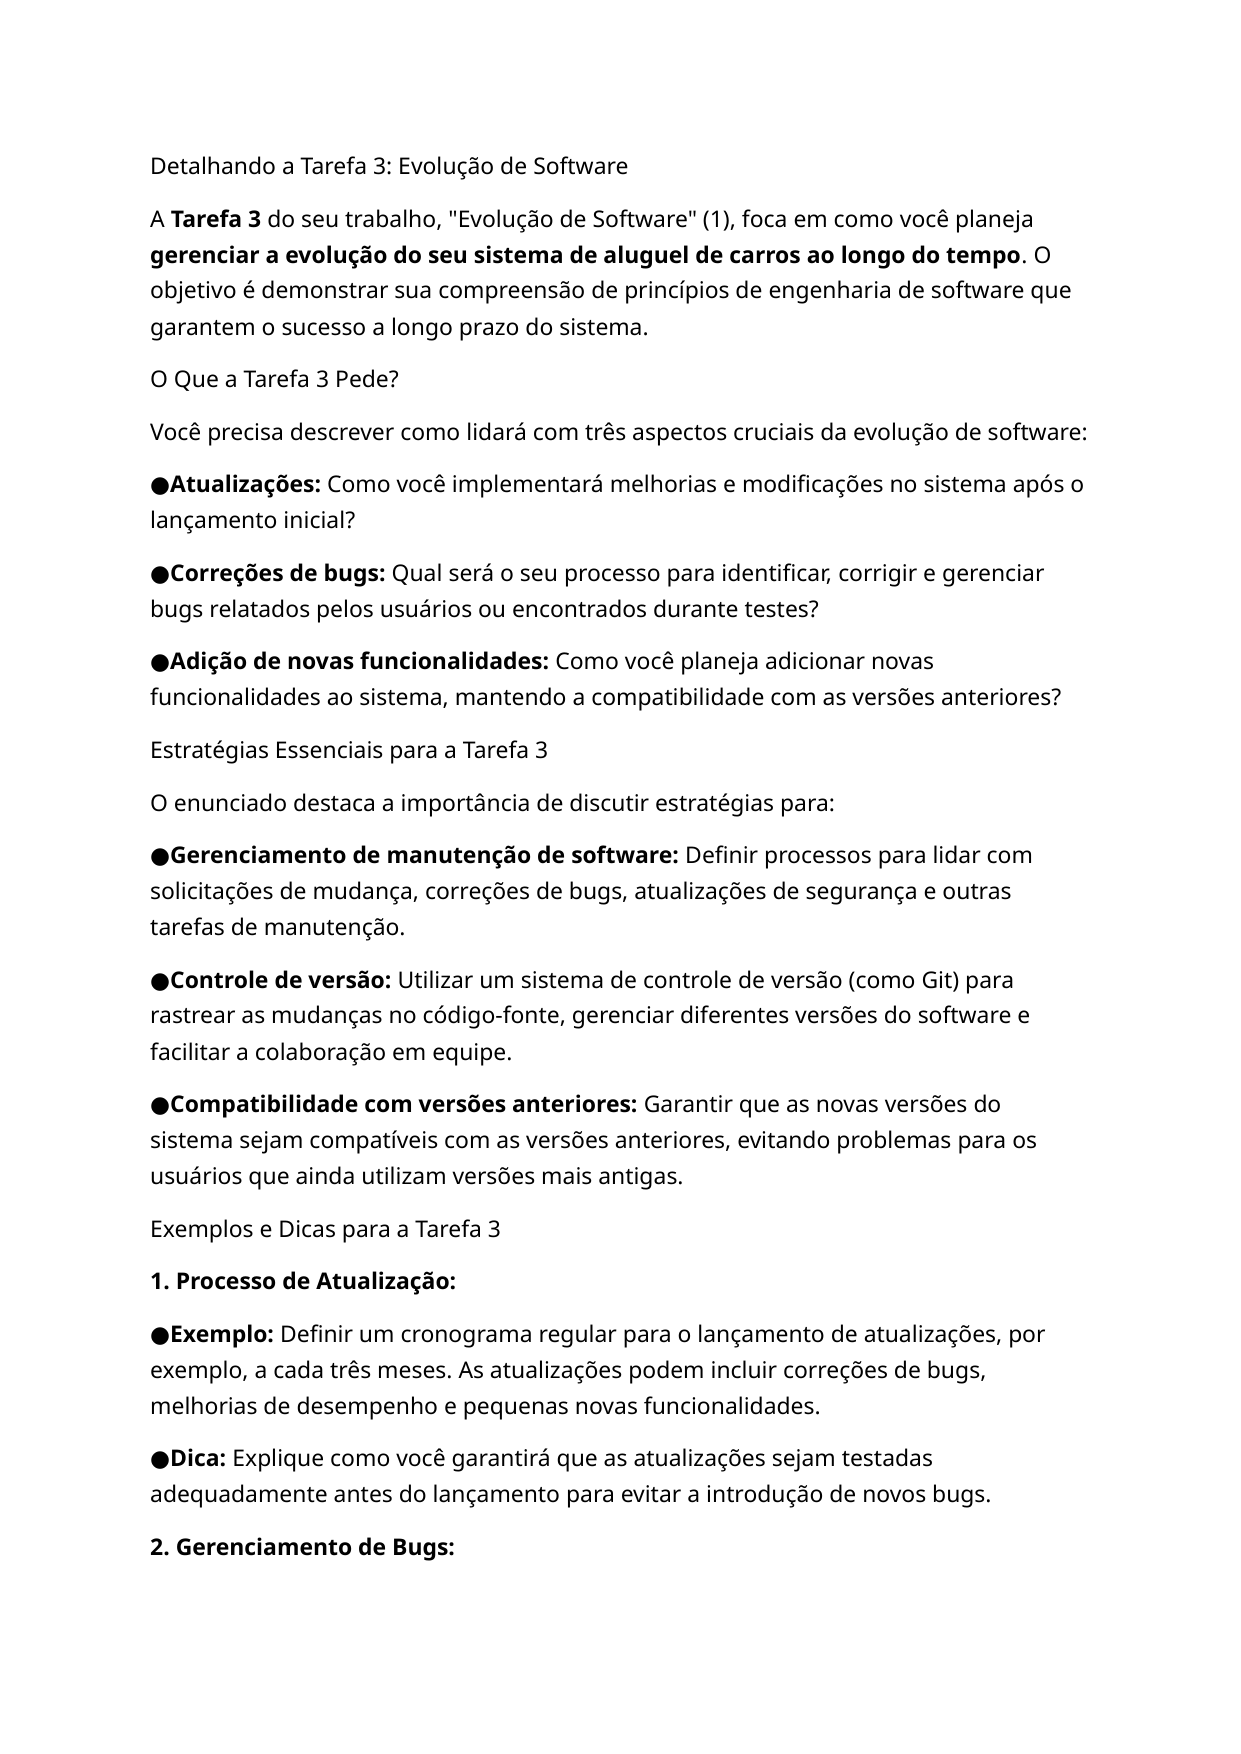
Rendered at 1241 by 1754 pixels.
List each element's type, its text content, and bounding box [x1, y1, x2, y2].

text Estratégias Essenciais para a Tarefa 3 [150, 734, 1090, 765]
text 1. Processo de Atualização: [150, 1265, 1090, 1296]
text ●Atualizações: Como você implementará melhorias e modificações no sistema após o lançamento inicial? [150, 468, 1090, 535]
text ●Gerenciamento de manutenção de software: Definir processos para lidar com solicitações de mudança, correções de bugs, atualizações de segurança e outras tarefas de manutenção. [150, 839, 1090, 942]
text Você precisa descrever como lidará com três aspectos cruciais da evolução de software: [150, 416, 1090, 447]
text ●Compatibilidade com versões anteriores: Garantir que as novas versões do sistema sejam compatíveis com as versões anteriores, evitando problemas para os usuários que ainda utilizam versões mais antigas. [150, 1088, 1090, 1191]
text ●Exemplo: Definir um cronograma regular para o lançamento de atualizações, por exemplo, a cada três meses. As atualizações podem incluir correções de bugs, melhorias de desempenho e pequenas novas funcionalidades. [150, 1318, 1090, 1421]
text Detalhando a Tarefa 3: Evolução de Software [150, 150, 1090, 181]
text ●Correções de bugs: Qual será o seu processo para identificar, corrigir e gerenciar bugs relatados pelos usuários ou encontrados durante testes? [150, 557, 1090, 624]
text A Tarefa 3 do seu trabalho, "Evolução de Software" (1), foca em como você planeja gerenciar a evolução do seu sistema de aluguel de carros ao longo do tempo. O objetivo é demonstrar sua compreensão de princípios de engenharia de software que garantem o sucesso a longo prazo do sistema. [150, 203, 1090, 342]
text Exemplos e Dicas para a Tarefa 3 [150, 1212, 1090, 1244]
text 2. Gerenciamento de Bugs: [150, 1531, 1090, 1562]
text ●Controle de versão: Utilizar um sistema de controle de versão (como Git) para rastrear as mudanças no código-fonte, gerenciar diferentes versões do software e facilitar a colaboração em equipe. [150, 963, 1090, 1067]
text ●Adição de novas funcionalidades: Como você planeja adicionar novas funcionalidades ao sistema, mantendo a compatibilidade com as versões anteriores? [150, 645, 1090, 712]
text O Que a Tarefa 3 Pede? [150, 363, 1090, 394]
text ●Dica: Explique como você garantirá que as atualizações sejam testadas adequadamente antes do lançamento para evitar a introdução de novos bugs. [150, 1442, 1090, 1509]
text O enunciado destaca a importância de discutir estratégias para: [150, 786, 1090, 818]
